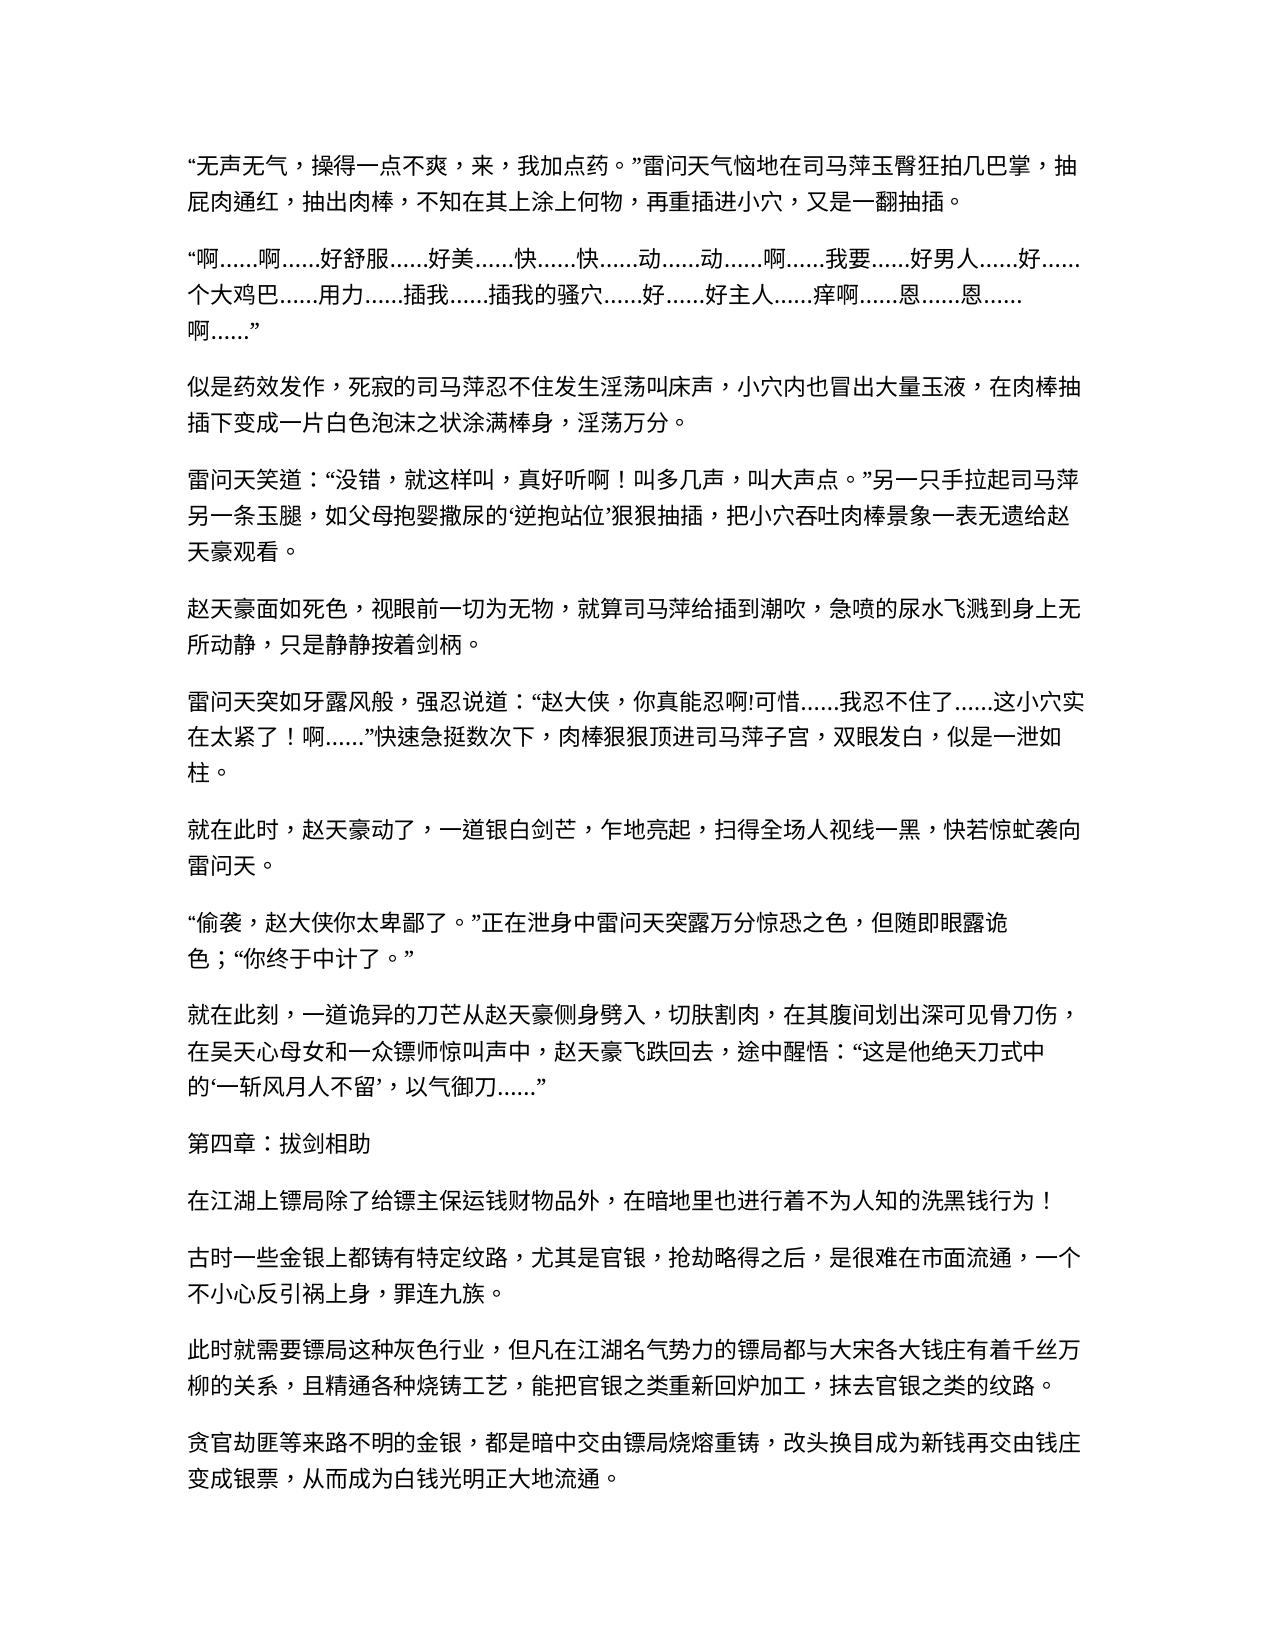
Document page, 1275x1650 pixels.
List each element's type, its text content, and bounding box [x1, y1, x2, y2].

text “无声无气，操得一点不爽，来，我加点药。”雷问天气恼地在司马萍玉臀狂拍几巴掌，抽屁肉通红，抽出肉棒，不知在其上涂上何物，再重插进小穴，又是一翻抽插。 [187, 150, 1087, 217]
text “啊……啊……好舒服……好美……快……快……动……动……啊……我要……好男人……好……个大鸡巴……用力……插我……插我的骚穴……好……好主人……痒啊……恩……恩……啊……” [187, 243, 1087, 346]
text 就在此时，赵天豪动了，一道银白剑芒，乍地亮起，扫得全场人视线一黑，快若惊虻袭向雷问天。 [187, 814, 1087, 881]
text 古时一些金银上都铸有特定纹路，尤其是官银，抢劫略得之后，是很难在市面流通，一个不小心反引祸上身，罪连九族。 [187, 1242, 1087, 1309]
text 赵天豪面如死色，视眼前一切为无物，就算司马萍给插到潮吹，急喷的尿水飞溅到身上无所动静，只是静静按着剑柄。 [187, 593, 1087, 660]
text 雷问天笑道：“没错，就这样叫，真好听啊！叫多几声，叫大声点。”另一只手拉起司马萍另一条玉腿，如父母抱婴撒尿的‘逆抱站位’狠狠抽插，把小穴吞吐肉棒景象一表无遗给赵天豪观看。 [187, 464, 1087, 567]
text 雷问天突如牙露风般，强忍说道：“赵大侠，你真能忍啊!可惜……我忍不住了……这小穴实在太紧了！啊……”快速急挺数次下，肉棒狠狠顶进司马萍子宫，双眼发白，似是一泄如柱。 [187, 685, 1087, 788]
text 在江湖上镖局除了给镖主保运钱财物品外，在暗地里也进行着不为人知的洗黑钱行为！ [187, 1185, 1087, 1216]
text 就在此刻，一道诡异的刀芒从赵天豪侧身劈入，切肤割肉，在其腹间划出深可见骨刀伤，在吴天心母女和一众镖师惊叫声中，赵天豪飞跌回去，途中醒悟：“这是他绝天刀式中的‘一斩风月人不留’，以气御刀……” [187, 999, 1087, 1103]
text “偷袭，赵大侠你太卑鄙了。”正在泄身中雷问天突露万分惊恐之色，但随即眼露诡色；“你终于中计了。” [187, 907, 1087, 974]
text 此时就需要镖局这种灰色行业，但凡在江湖名气势力的镖局都与大宋各大钱庄有着千丝万柳的关系，且精通各种烧铸工艺，能把官银之类重新回炉加工，抹去官银之类的纹路。 [187, 1334, 1087, 1402]
text 似是药效发作，死寂的司马萍忍不住发生淫荡叫床声，小穴内也冒出大量玉液，在肉棒抽插下变成一片白色泡沫之状涂满棒身，淫荡万分。 [187, 371, 1087, 438]
text 第四章：拔剑相助 [187, 1128, 1087, 1159]
text 贪官劫匪等来路不明的金银，都是暗中交由镖局烧熔重铸，改头换目成为新钱再交由钱庄变成银票，从而成为白钱光明正大地流通。 [187, 1427, 1087, 1494]
